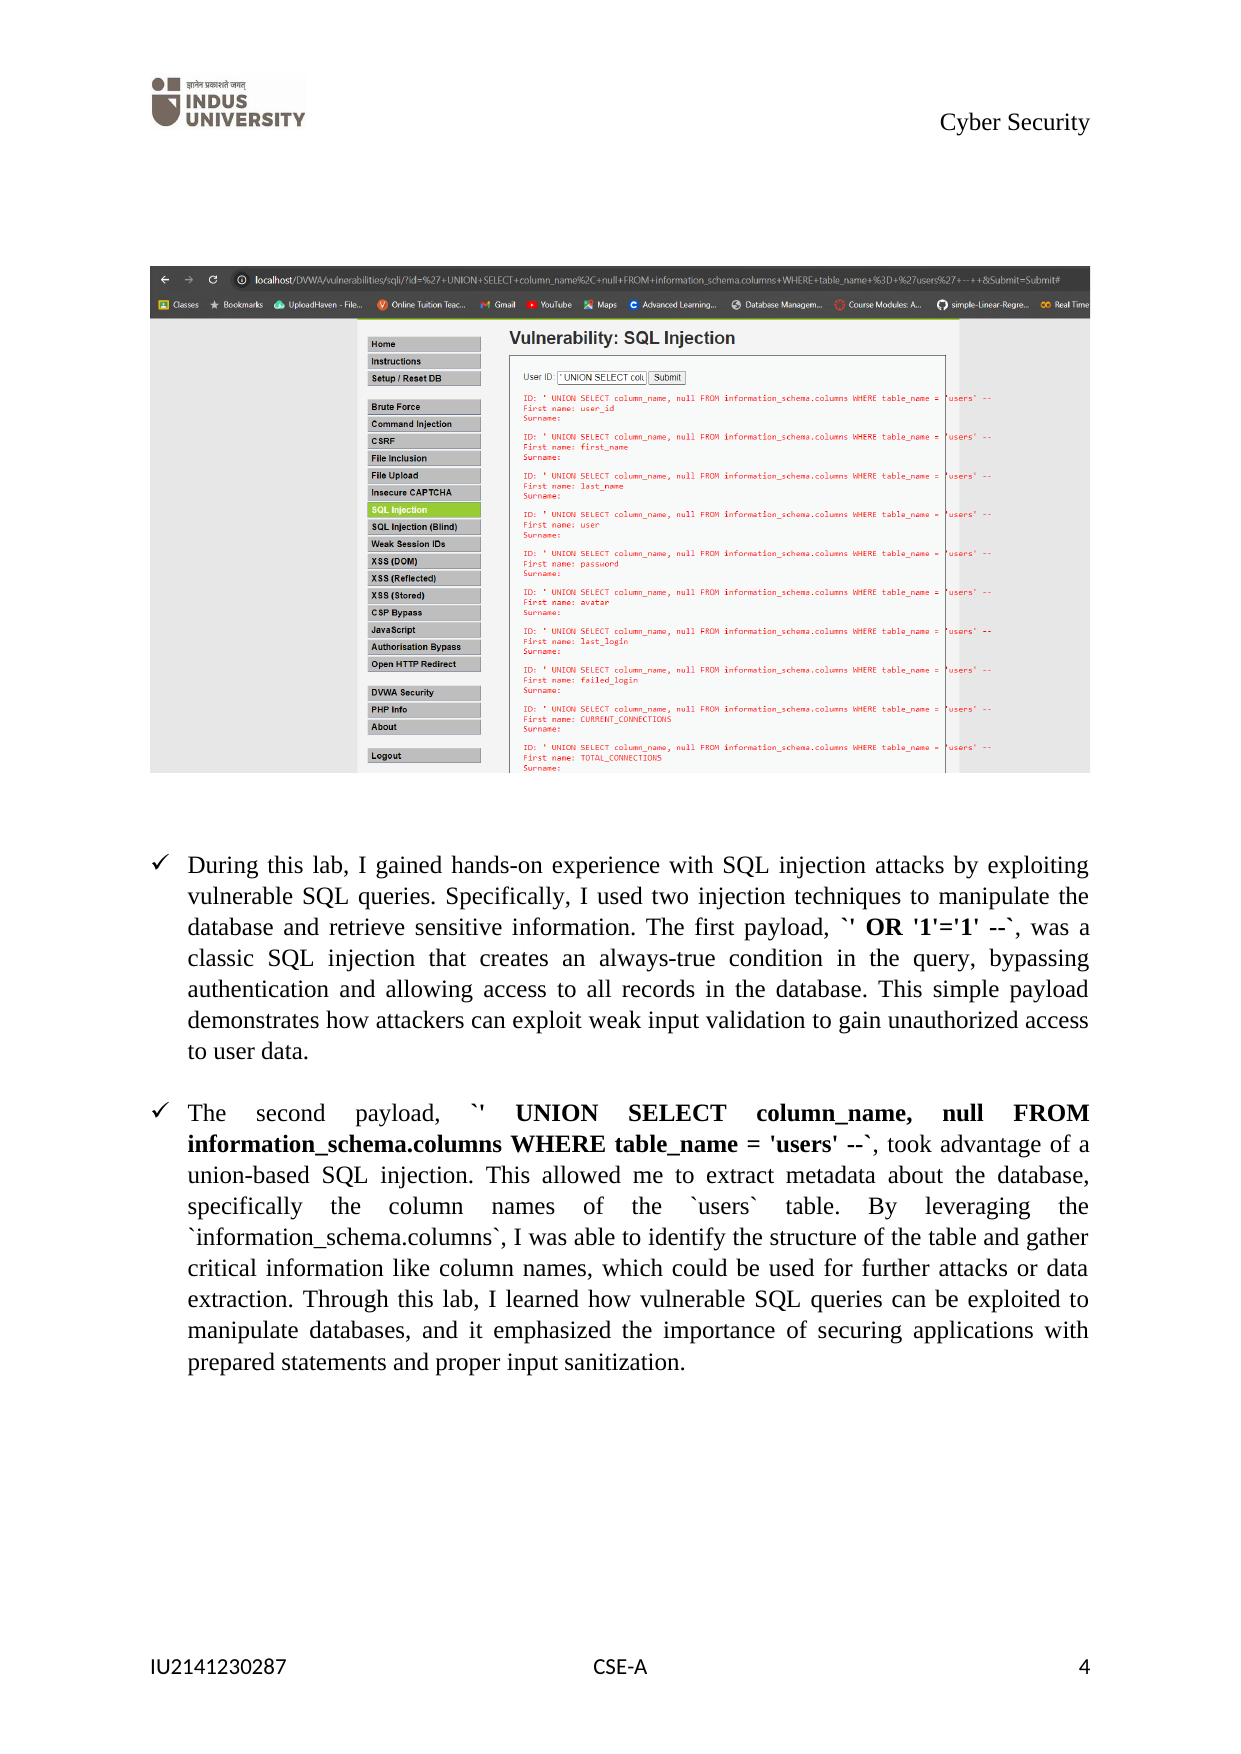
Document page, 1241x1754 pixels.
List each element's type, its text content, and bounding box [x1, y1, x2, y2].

list During this lab, I gained hands-on experience with SQL injection attacks by exploiting vulnerable SQL queries. Specifically, I used two injection techniques to manipulate the database and retrieve sensitive information. The first payload, `' OR '1'='1' --`, was a classic SQL injection that creates an always-true condition in the query, bypassing authentication and allowing access to all records in the database. This simple payload demonstrates how attackers can exploit weak input validation to gain unauthorized access to user data. [150, 850, 1090, 1065]
picture [150, 73, 307, 130]
list The second payload, `' UNION SELECT column_name, null FROM information_schema.columns WHERE table_name = 'users' --`, took advantage of a union-based SQL injection. This allowed me to extract metadata about the database, specifically the column names of the `users` table. By leveraging the `information_schema.columns`, I was able to identify the structure of the table and gather critical information like column names, which could be used for further attacks or data extraction. Through this lab, I learned how vulnerable SQL queries can be exploited to manipulate databases, and it emphasized the importance of securing applications with prepared statements and proper input sanitization. [150, 1098, 1090, 1375]
picture [150, 266, 1091, 773]
